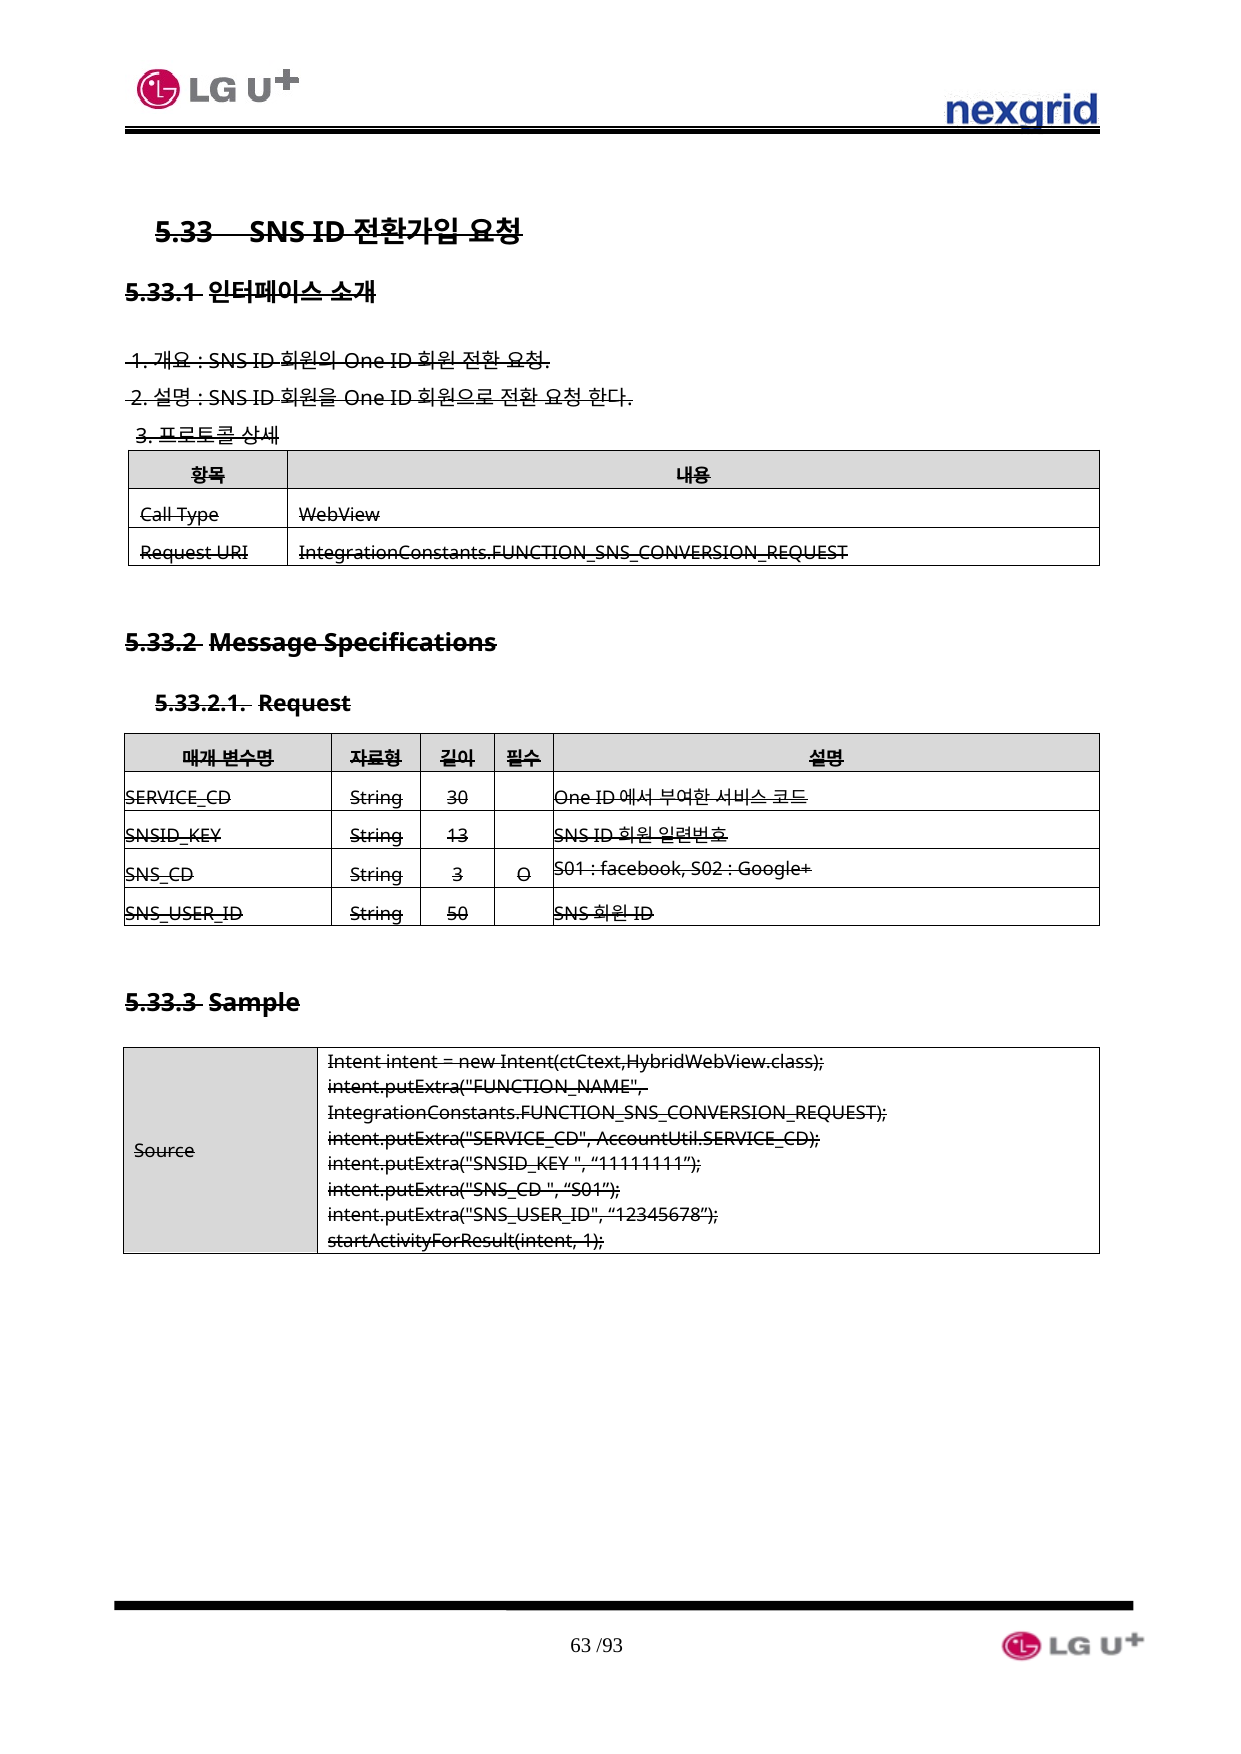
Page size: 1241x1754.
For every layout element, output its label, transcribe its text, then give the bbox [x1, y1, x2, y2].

table_cell O [495, 849, 553, 887]
table_cell S01 : facebook, S02 : Google+ [554, 849, 1099, 887]
table_cell String [332, 811, 420, 848]
table_header 설명 [554, 734, 1099, 771]
table_cell One ID에서 부여한 서비스 코드 [554, 772, 1099, 810]
table_header 내용 [288, 451, 1099, 488]
table_cell SNS ID 회원 일련번호 [554, 811, 1099, 848]
table_header Intent intent = new Intent(ctCtext,HybridWebView.class); intent.putExtra("FUNCTION_NAME", IntegrationConstants.FUNCTION_SNS_CONVERSION_REQUEST); intent.putExtra("SERVICE_CD", AccountUtil.SERVICE_CD); intent.putExtra("SNSID_KEY ", “11111111”); intent.putExtra("SNS_CD ", “S01”); intent.putExtra("SNS_USER_ID", “12345678”); startActivityForResult(intent, 1); [318, 1048, 1099, 1252]
table_cell String [332, 772, 420, 810]
table_header 자료형 [332, 734, 420, 771]
subtitle Message Specifications [125, 624, 1122, 658]
table_cell SNS_CD [125, 849, 331, 887]
table_cell 3 [421, 849, 494, 887]
table_cell SNS_USER_ID [125, 888, 331, 925]
text 2. 설명 : SNS ID 회원을 One ID 회원으로 전환 요청 한다. [125, 374, 1122, 412]
text 1. 개요 : SNS ID 회원의 One ID 회원 전환 요청. [125, 337, 1122, 374]
table_cell WebView [288, 489, 1099, 527]
subtitle SNS ID 전환가입 요청 [154, 209, 1122, 251]
picture [943, 88, 1100, 126]
table_cell SERVICE_CD [125, 772, 331, 810]
table_header 길이 [421, 734, 494, 771]
table_cell Request URI [129, 528, 287, 565]
table_cell [495, 811, 553, 848]
subtitle Sample [125, 985, 1122, 1019]
table_cell SNSID_KEY [125, 811, 331, 848]
table_cell String [332, 888, 420, 925]
table_header 필수 [495, 734, 553, 771]
picture [125, 60, 314, 114]
table_cell 50 [421, 888, 494, 925]
table_cell SNS 회원 ID [554, 888, 1099, 925]
table_cell 13 [421, 811, 494, 848]
table_cell Call Type [129, 489, 287, 527]
subtitle Request [154, 687, 1122, 718]
text 3. 프로토콜 상세 [125, 412, 1122, 449]
table_cell [495, 772, 553, 810]
table_header 매개 변수명 [125, 734, 331, 771]
table_cell [495, 888, 553, 925]
subtitle 인터페이스 소개 [125, 272, 1122, 308]
table_cell String [332, 849, 420, 887]
table_cell 30 [421, 772, 494, 810]
table_cell IntegrationConstants.FUNCTION_SNS_CONVERSION_REQUEST [288, 528, 1099, 565]
table_header 항목 [129, 451, 287, 488]
table_header Source [124, 1048, 317, 1252]
